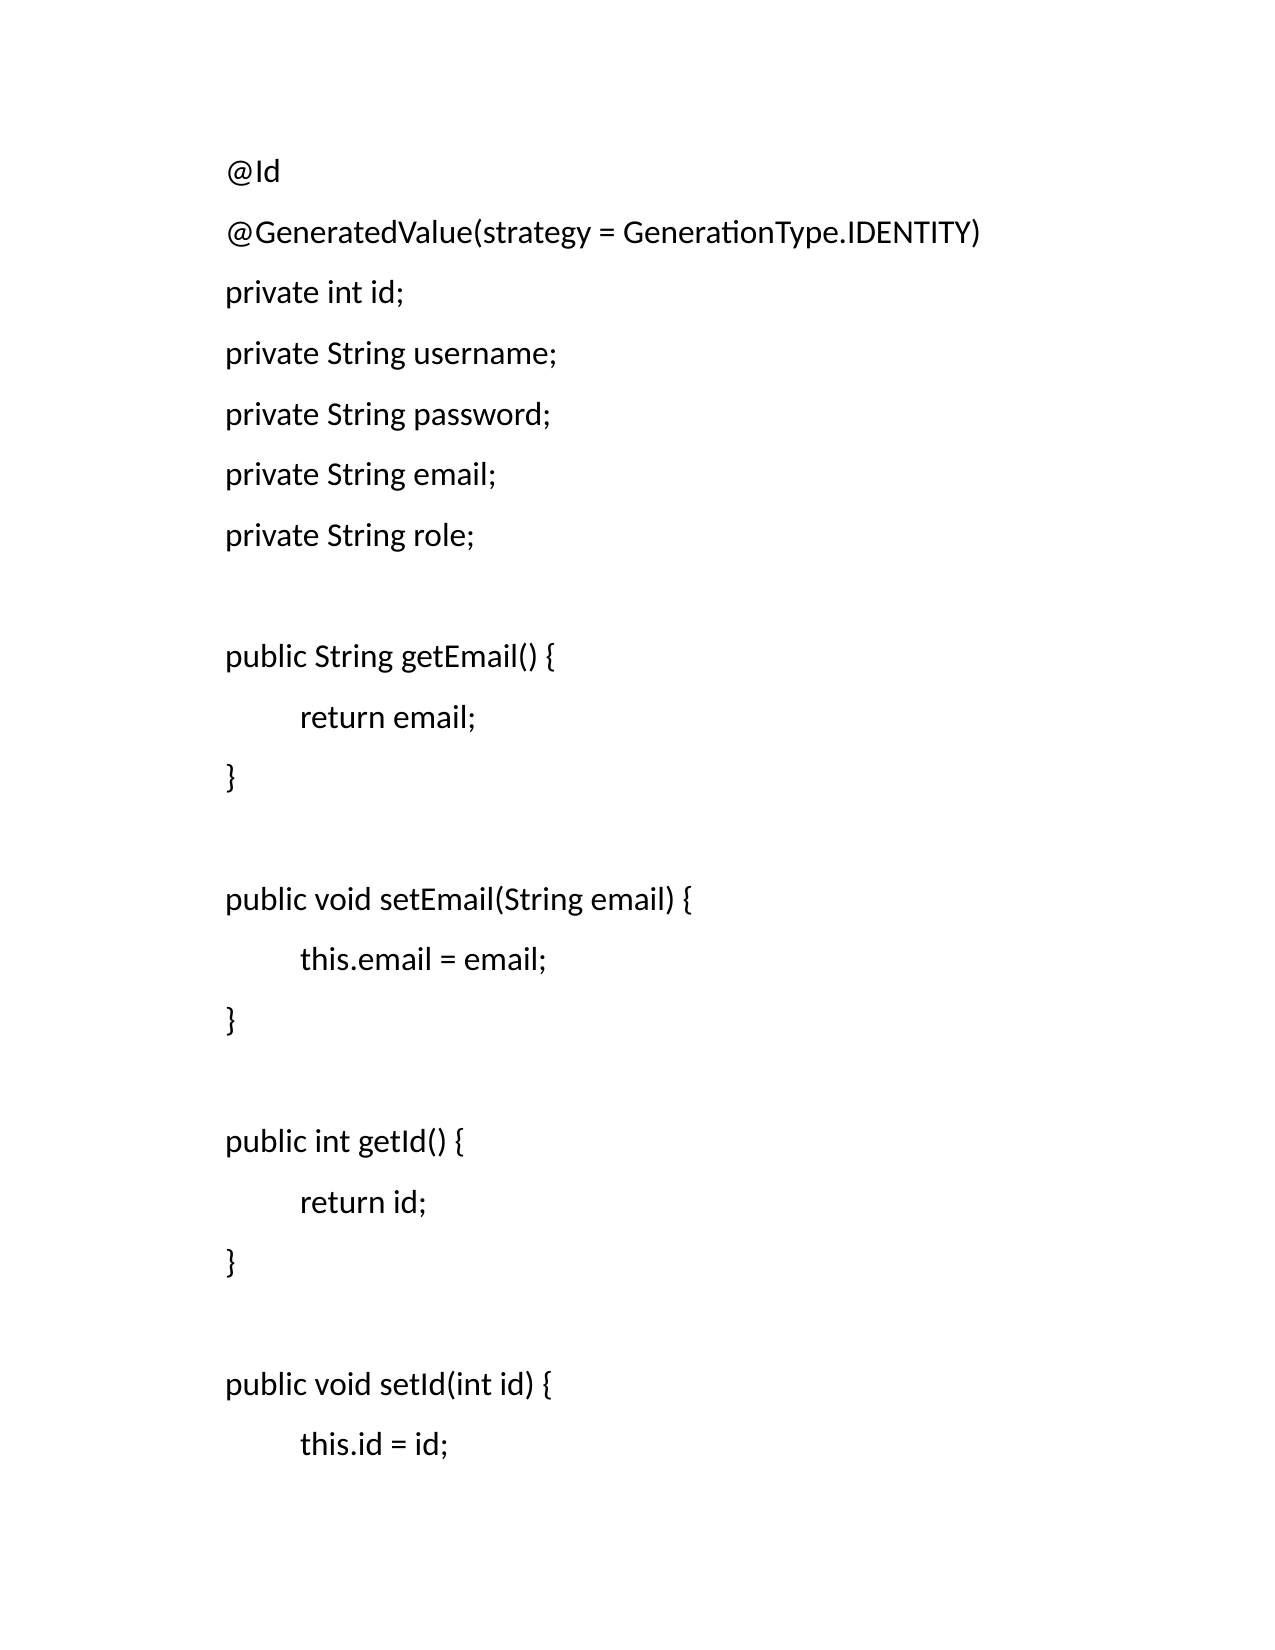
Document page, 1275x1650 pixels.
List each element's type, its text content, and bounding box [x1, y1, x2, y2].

text } [150, 1241, 1125, 1282]
text public void setEmail(String email) { [150, 877, 1125, 918]
text private String username; [150, 332, 1125, 373]
text return email; [150, 696, 1125, 736]
text public String getEmail() { [150, 635, 1125, 676]
text @GeneratedValue(strategy = GenerationType.IDENTITY) [150, 211, 1125, 251]
text private int id; [150, 271, 1125, 312]
text private String role; [150, 514, 1125, 554]
text return id; [150, 1181, 1125, 1221]
text } [150, 999, 1125, 1039]
text @Id [150, 150, 1125, 191]
text public void setId(int id) { [150, 1362, 1125, 1403]
text } [150, 756, 1125, 797]
text private String email; [150, 453, 1125, 494]
text public int getId() { [150, 1120, 1125, 1161]
text this.email = email; [150, 938, 1125, 979]
text this.id = id; [150, 1423, 1125, 1464]
text private String password; [150, 392, 1125, 433]
